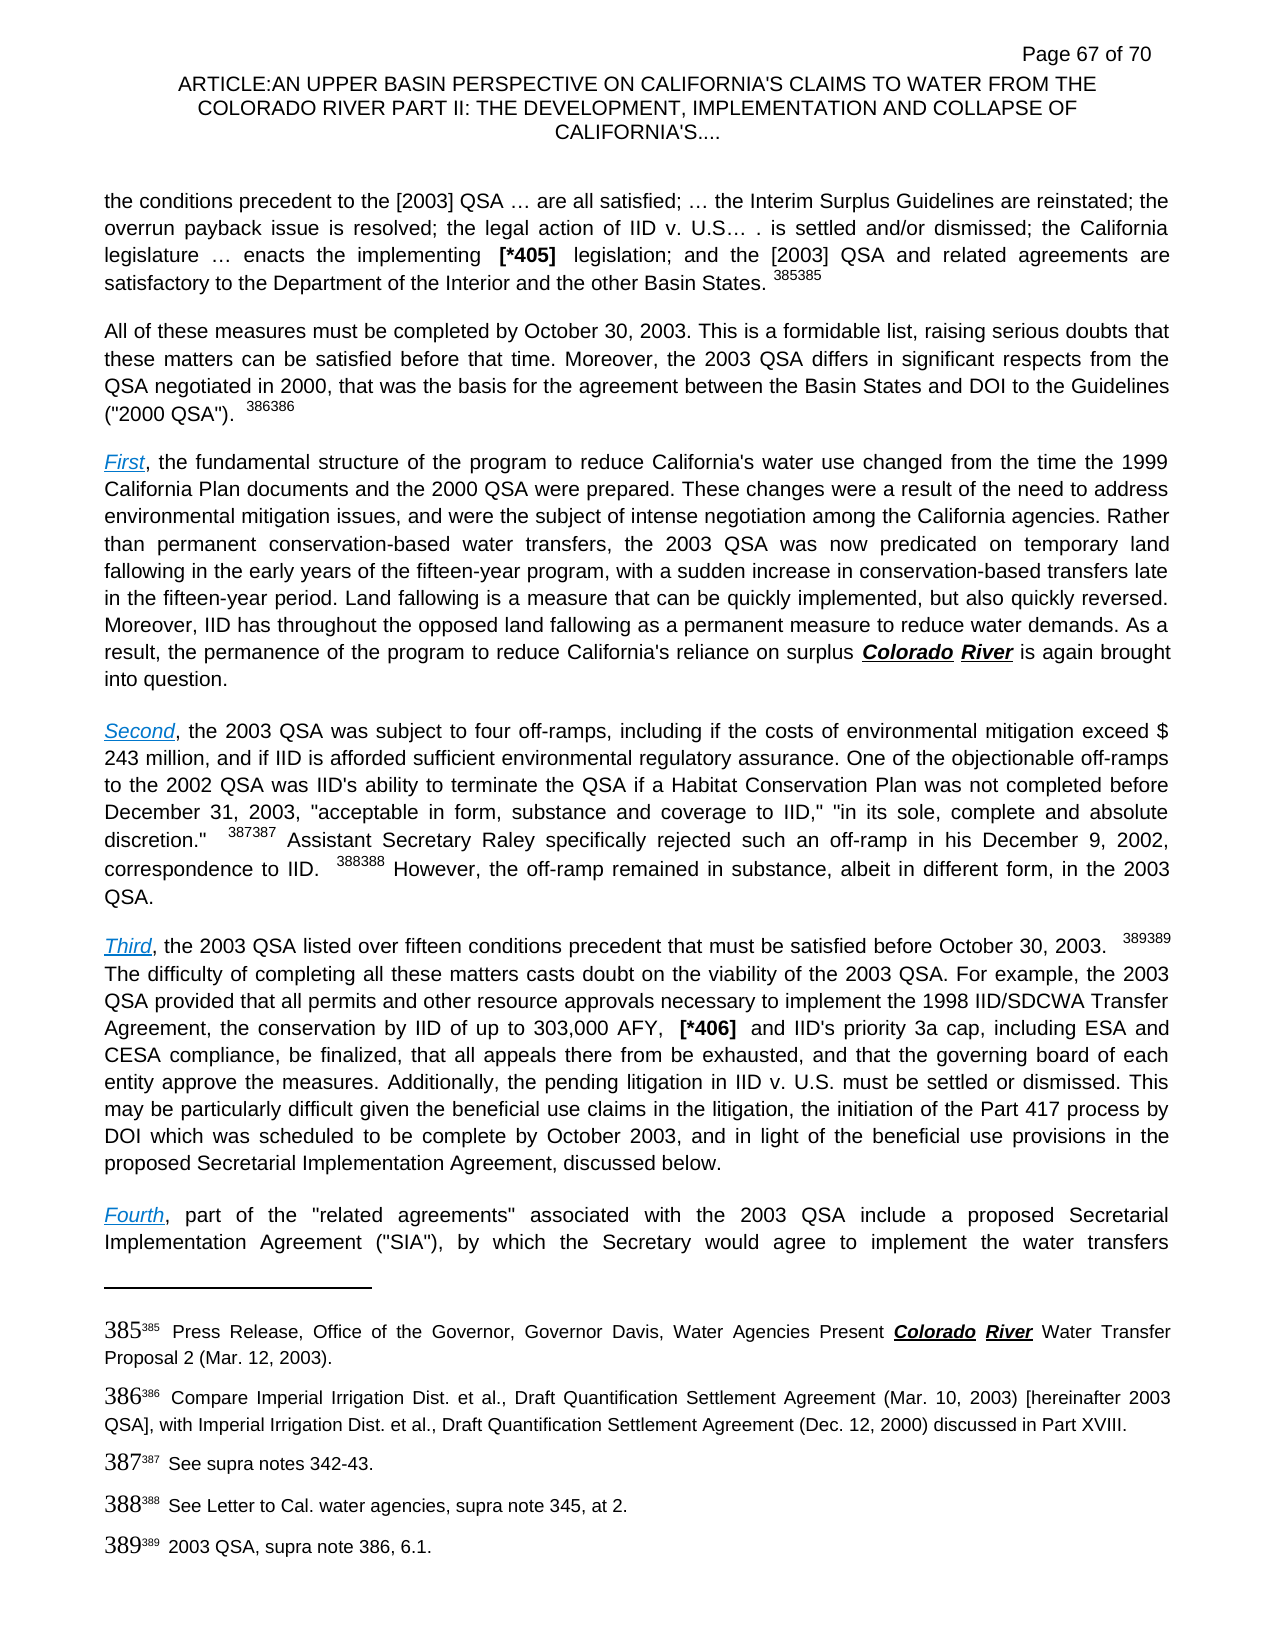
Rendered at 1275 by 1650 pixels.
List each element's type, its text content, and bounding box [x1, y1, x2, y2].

text First, the fundamental structure of the program to reduce California's water use changed from the time the 1999 California Plan documents and the 2000 QSA were prepared. These changes were a result of the need to address environmental mitigation issues, and were the subject of intense negotiation among the California agencies. Rather than permanent conservation-based water transfers, the 2003 QSA was now predicated on temporary land fallowing in the early years of the fifteen-year program, with a sudden increase in conservation-based transfers late in the fifteen-year period. Land fallowing is a measure that can be quickly implemented, but also quickly reversed. Moreover, IID has throughout the opposed land fallowing as a permanent measure to reduce water demands. As a result, the permanence of the program to reduce California's reliance on surplus Colorado River is again brought into question. [104, 447, 1171, 691]
text All of these measures must be completed by October 30, 2003. This is a formidable list, raising serious doubts that these matters can be satisfied before that time. Moreover, the 2003 QSA differs in significant respects from the QSA negotiated in 2000, that was the basis for the agreement between the Basin States and DOI to the Guidelines ("2000 QSA"). 386 [104, 316, 1171, 426]
text the conditions precedent to the [2003] QSA … are all satisfied; … the Interim Surplus Guidelines are reinstated; the overrun payback issue is resolved; the legal action of IID v. U.S… . is settled and/or dismissed; the California legislature … enacts the implementing [*405] legislation; and the [2003] QSA and related agreements are satisfactory to the Department of the Interior and the other Basin States. 385 [104, 185, 1171, 295]
text Third, the 2003 QSA listed over fifteen conditions precedent that must be satisfied before October 30, 2003. 389 The difficulty of completing all these matters casts doubt on the viability of the 2003 QSA. For example, the 2003 QSA provided that all permits and other resource approvals necessary to implement the 1998 IID/SDCWA Transfer Agreement, the conservation by IID of up to 303,000 AFY, [*406] and IID's priority 3a cap, including ESA and CESA compliance, be finalized, that all appeals there from be exhausted, and that the governing board of each entity approve the measures. Additionally, the pending litigation in IID v. U.S. must be settled or dismissed. This may be particularly difficult given the beneficial use claims in the litigation, the initiation of the Part 417 process by DOI which was scheduled to be complete by October 2003, and in light of the beneficial use provisions in the proposed Secretarial Implementation Agreement, discussed below. [104, 929, 1171, 1175]
text Second, the 2003 QSA was subject to four off-ramps, including if the costs of environmental mitigation exceed $ 243 million, and if IID is afforded sufficient environmental regulatory assurance. One of the objectionable off-ramps to the 2002 QSA was IID's ability to terminate the QSA if a Habitat Conservation Plan was not completed before December 31, 2003, "acceptable in form, substance and coverage to IID," "in its sole, complete and absolute discretion." 387 Assistant Secretary Raley specifically rejected such an off-ramp in his December 9, 2002, correspondence to IID. 388 However, the off-ramp remained in substance, albeit in different form, in the 2003 QSA. [104, 716, 1171, 909]
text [104, 1200, 1171, 1254]
